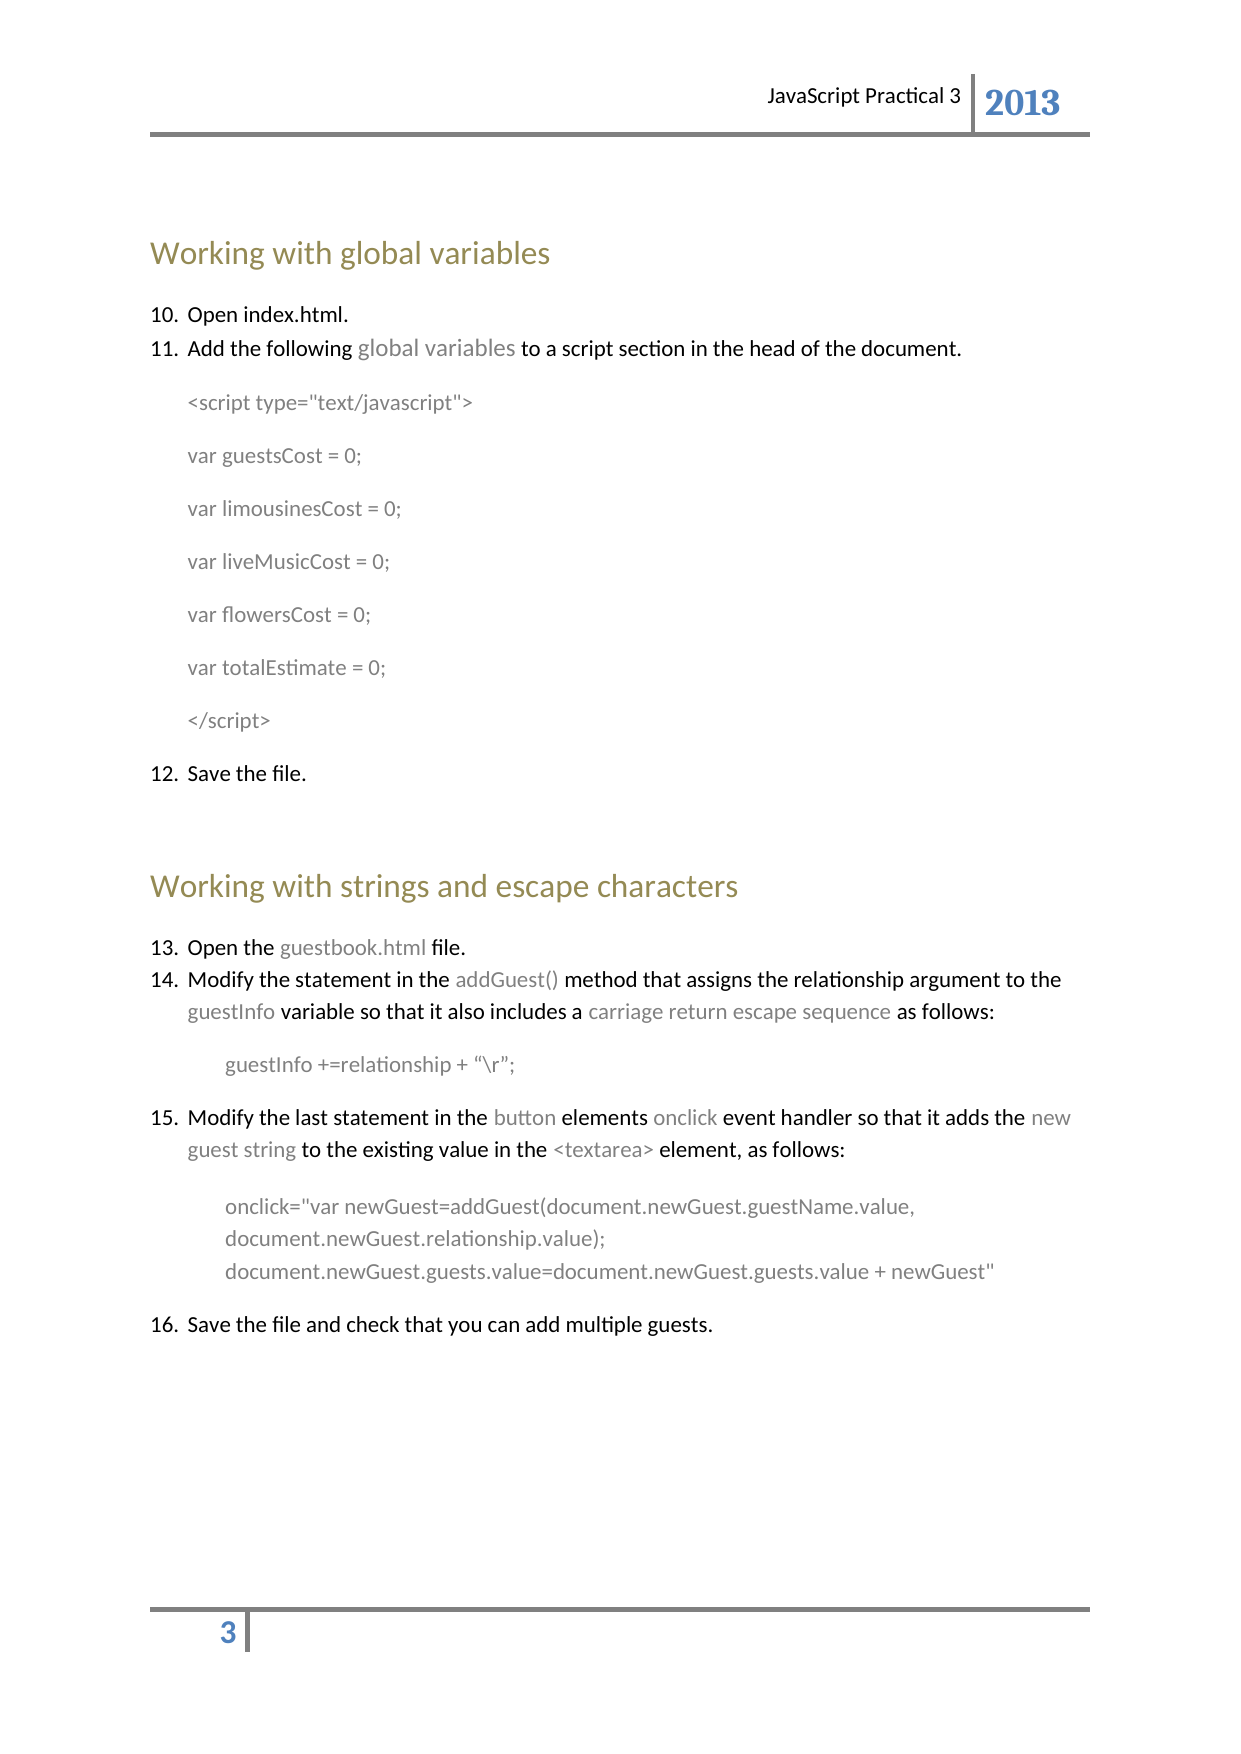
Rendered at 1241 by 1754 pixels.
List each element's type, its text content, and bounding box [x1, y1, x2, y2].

text var guestsCost = 0; [187, 441, 1090, 469]
list Add the following global variables to a script section in the head of the document. [150, 332, 1090, 362]
text onclick="var newGuest=addGuest(document.newGuest.guestName.value, document.newGuest.relationship.value); document.newGuest.guests.value=document.newGuest.guests.value + newGuest" [225, 1192, 1090, 1285]
list Save the file and check that you can add multiple guests. [150, 1310, 1090, 1338]
text <script type="text/javascript"> [187, 388, 1090, 416]
list Save the file. [150, 759, 1090, 787]
list Modify the statement in the addGuest() method that assigns the relationship argument to the guestInfo variable so that it also includes a carriage return escape sequence as follows: [150, 965, 1090, 1025]
text Working with strings and escape characters [150, 865, 1090, 906]
list Open index.html. [150, 300, 1090, 328]
list Modify the last statement in the button elements onclick event handler so that it adds the new guest string to the existing value in the <textarea> element, as follows: [150, 1103, 1090, 1163]
text guestInfo +=relationship + “\r”; [150, 1050, 1090, 1078]
text var flowersCost = 0; [187, 600, 1090, 628]
text var liveMusicCost = 0; [187, 547, 1090, 575]
text Working with global variables [150, 232, 1090, 273]
list Open the guestbook.html file. [150, 933, 1090, 961]
text var totalEstimate = 0; [187, 653, 1090, 681]
text </script> [187, 706, 1090, 734]
text var limousinesCost = 0; [187, 494, 1090, 522]
